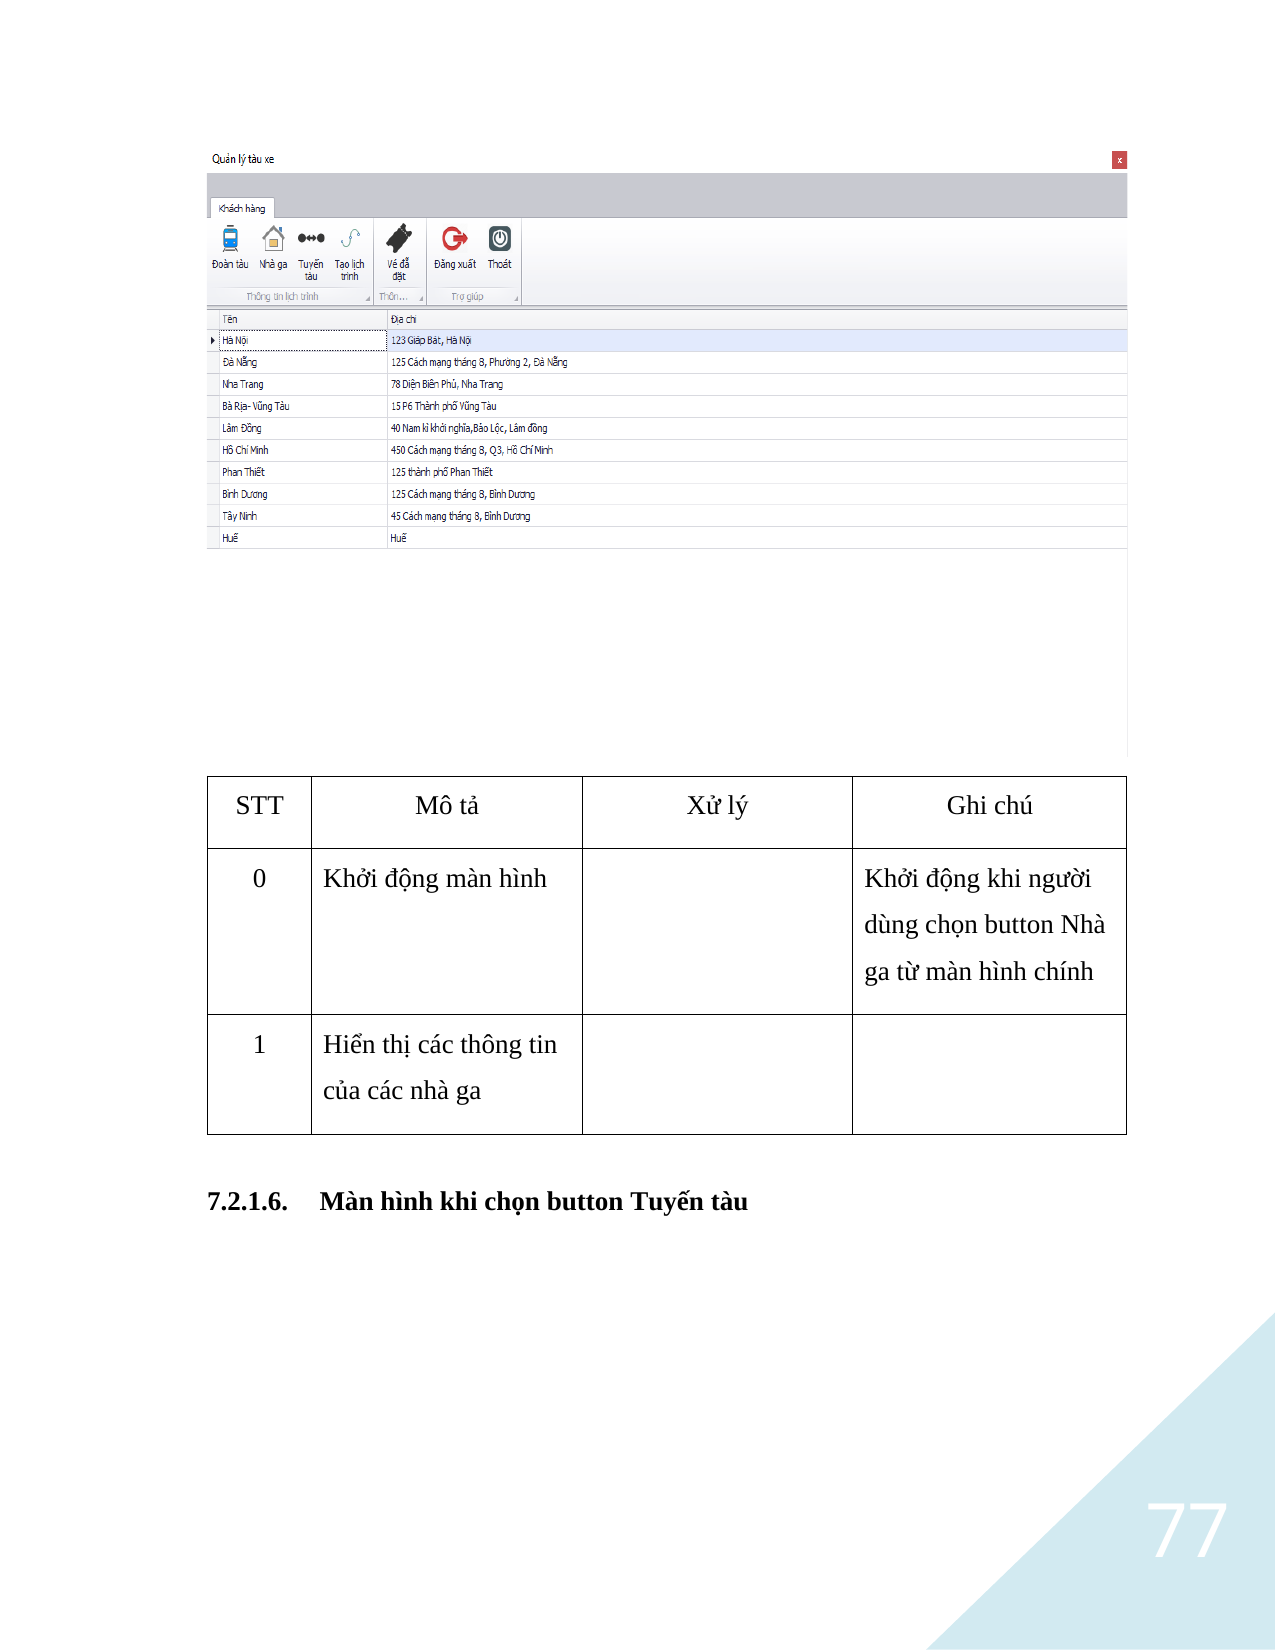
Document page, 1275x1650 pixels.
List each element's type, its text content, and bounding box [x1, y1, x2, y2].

table_cell Khởi động khi người dùng chọn button Nhà ga từ màn hình chính [853, 849, 1126, 1014]
table_cell Hiển thị các thông tin của các nhà ga [312, 1015, 582, 1134]
table_header Xử lý [583, 777, 852, 848]
table_cell 1 [208, 1015, 311, 1134]
table_header Ghi chú [853, 777, 1126, 848]
picture [206, 147, 1128, 757]
table_cell [583, 1015, 852, 1134]
table_cell 0 [208, 849, 311, 1014]
table_header STT [208, 777, 311, 848]
list Màn hình khi chọn button Tuyến tàu [207, 1185, 1127, 1216]
table_header Mô tả [312, 777, 582, 848]
table_cell [583, 849, 852, 1014]
table_cell [853, 1015, 1126, 1134]
table_cell Khởi động màn hình [312, 849, 582, 1014]
